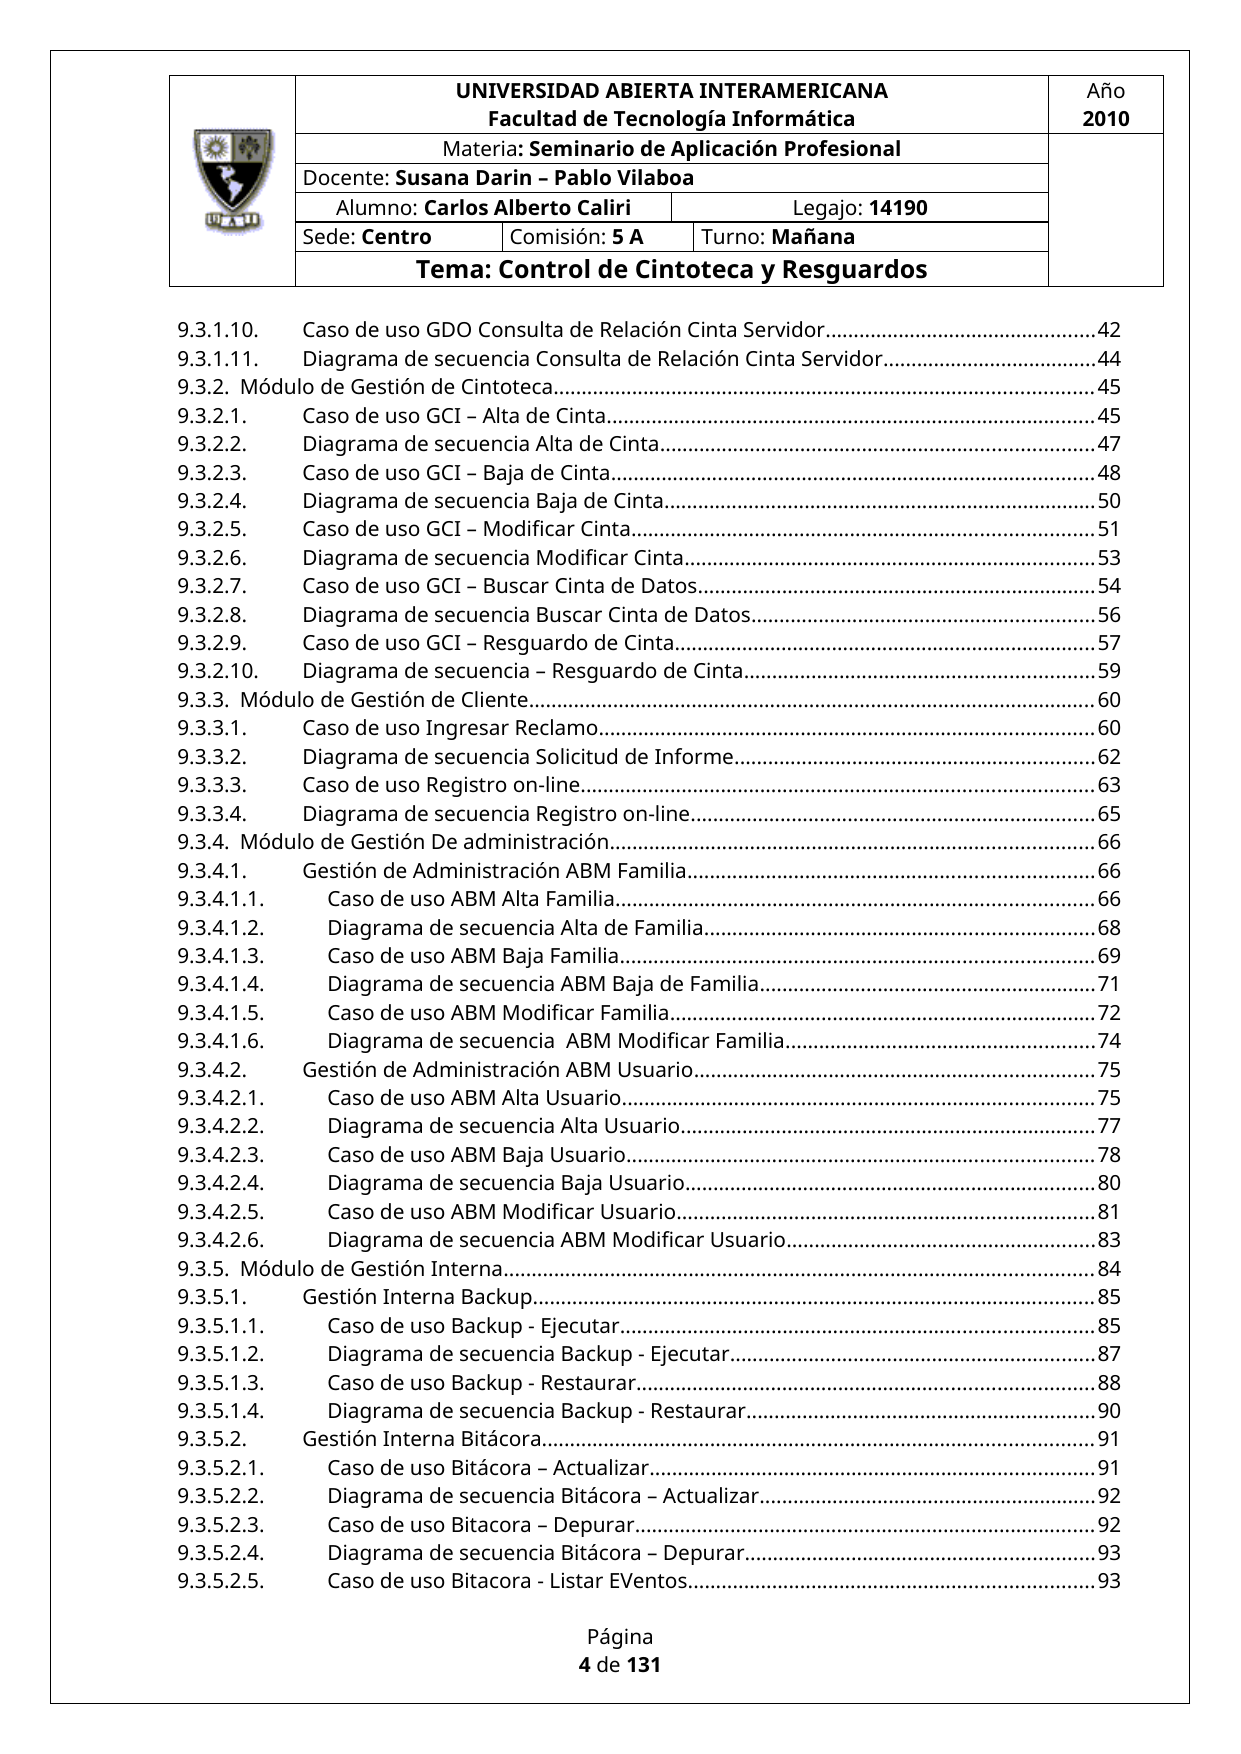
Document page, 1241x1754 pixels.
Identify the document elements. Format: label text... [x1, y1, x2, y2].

text 9.3.5.1.1. Caso de uso Backup - Ejecutar 85 [177, 1311, 1063, 1339]
text 9.3.5.2.4. Diagrama de secuencia Bitácora – Depurar 93 [177, 1538, 1063, 1567]
text 9.3.3. Módulo de Gestión de Cliente 60 [177, 685, 1063, 713]
text 9.3.5.2.5. Caso de uso Bitacora - Listar EVentos 93 [177, 1567, 1063, 1595]
text 9.3.5.2.3. Caso de uso Bitacora – Depurar 92 [177, 1510, 1063, 1538]
text 9.3.5.1.3. Caso de uso Backup - Restaurar 88 [177, 1368, 1063, 1396]
text 9.3.2. Módulo de Gestión de Cintoteca 45 [177, 372, 1063, 401]
text 9.3.4.2.2. Diagrama de secuencia Alta Usuario 77 [177, 1112, 1063, 1140]
text 9.3.2.9. Caso de uso GCI – Resguardo de Cinta 57 [177, 628, 1063, 657]
text 9.3.3.3. Caso de uso Registro on-line 63 [177, 770, 1063, 799]
text 9.3.5.2.2. Diagrama de secuencia Bitácora – Actualizar 92 [177, 1481, 1063, 1510]
text 9.3.4.1. Gestión de Administración ABM Familia 66 [177, 856, 1063, 884]
text 9.3.4.1.1. Caso de uso ABM Alta Familia 66 [177, 884, 1063, 913]
text 9.3.4.2.4. Diagrama de secuencia Baja Usuario 80 [177, 1168, 1063, 1197]
text 9.3.3.4. Diagrama de secuencia Registro on-line 65 [177, 799, 1063, 827]
text 9.3.2.6. Diagrama de secuencia Modificar Cinta 53 [177, 543, 1063, 571]
text 9.3.5.1. Gestión Interna Backup 85 [177, 1282, 1063, 1311]
text 9.3.4.1.5. Caso de uso ABM Modificar Familia 72 [177, 998, 1063, 1026]
text 9.3.1.10. Caso de uso GDO Consulta de Relación Cinta Servidor 42 [177, 315, 1063, 344]
text 9.3.4.2.1. Caso de uso ABM Alta Usuario 75 [177, 1083, 1063, 1112]
text 9.3.4.2. Gestión de Administración ABM Usuario 75 [177, 1055, 1063, 1083]
picture [188, 126, 277, 236]
text 9.3.3.1. Caso de uso Ingresar Reclamo 60 [177, 713, 1063, 742]
text 9.3.4.2.6. Diagrama de secuencia ABM Modificar Usuario 83 [177, 1225, 1063, 1254]
text 9.3.2.1. Caso de uso GCI – Alta de Cinta 45 [177, 401, 1063, 429]
text 9.3.5.2.1. Caso de uso Bitácora – Actualizar 91 [177, 1453, 1063, 1481]
text 9.3.2.3. Caso de uso GCI – Baja de Cinta 48 [177, 458, 1063, 486]
text 9.3.5.1.2. Diagrama de secuencia Backup - Ejecutar 87 [177, 1339, 1063, 1368]
text 9.3.5.1.4. Diagrama de secuencia Backup - Restaurar 90 [177, 1396, 1063, 1424]
text 9.3.5.2. Gestión Interna Bitácora 91 [177, 1424, 1063, 1453]
text 9.3.2.8. Diagrama de secuencia Buscar Cinta de Datos 56 [177, 600, 1063, 628]
text 9.3.4.1.2. Diagrama de secuencia Alta de Familia 68 [177, 913, 1063, 941]
text 9.3.5. Módulo de Gestión Interna 84 [177, 1254, 1063, 1282]
text 9.3.4.1.4. Diagrama de secuencia ABM Baja de Familia 71 [177, 969, 1063, 998]
text 9.3.2.5. Caso de uso GCI – Modificar Cinta 51 [177, 514, 1063, 543]
text 9.3.3.2. Diagrama de secuencia Solicitud de Informe 62 [177, 742, 1063, 770]
text 9.3.4.2.5. Caso de uso ABM Modificar Usuario 81 [177, 1197, 1063, 1225]
text 9.3.2.2. Diagrama de secuencia Alta de Cinta 47 [177, 429, 1063, 458]
text 9.3.2.4. Diagrama de secuencia Baja de Cinta 50 [177, 486, 1063, 514]
text 9.3.2.10. Diagrama de secuencia – Resguardo de Cinta 59 [177, 657, 1063, 685]
text 9.3.4.2.3. Caso de uso ABM Baja Usuario 78 [177, 1140, 1063, 1168]
text 9.3.2.7. Caso de uso GCI – Buscar Cinta de Datos 54 [177, 571, 1063, 600]
text 9.3.4.1.3. Caso de uso ABM Baja Familia 69 [177, 941, 1063, 969]
text 9.3.4.1.6. Diagrama de secuencia ABM Modificar Familia 74 [177, 1026, 1063, 1055]
text 9.3.1.11. Diagrama de secuencia Consulta de Relación Cinta Servidor 44 [177, 344, 1063, 372]
text 9.3.4. Módulo de Gestión De administración 66 [177, 827, 1063, 856]
